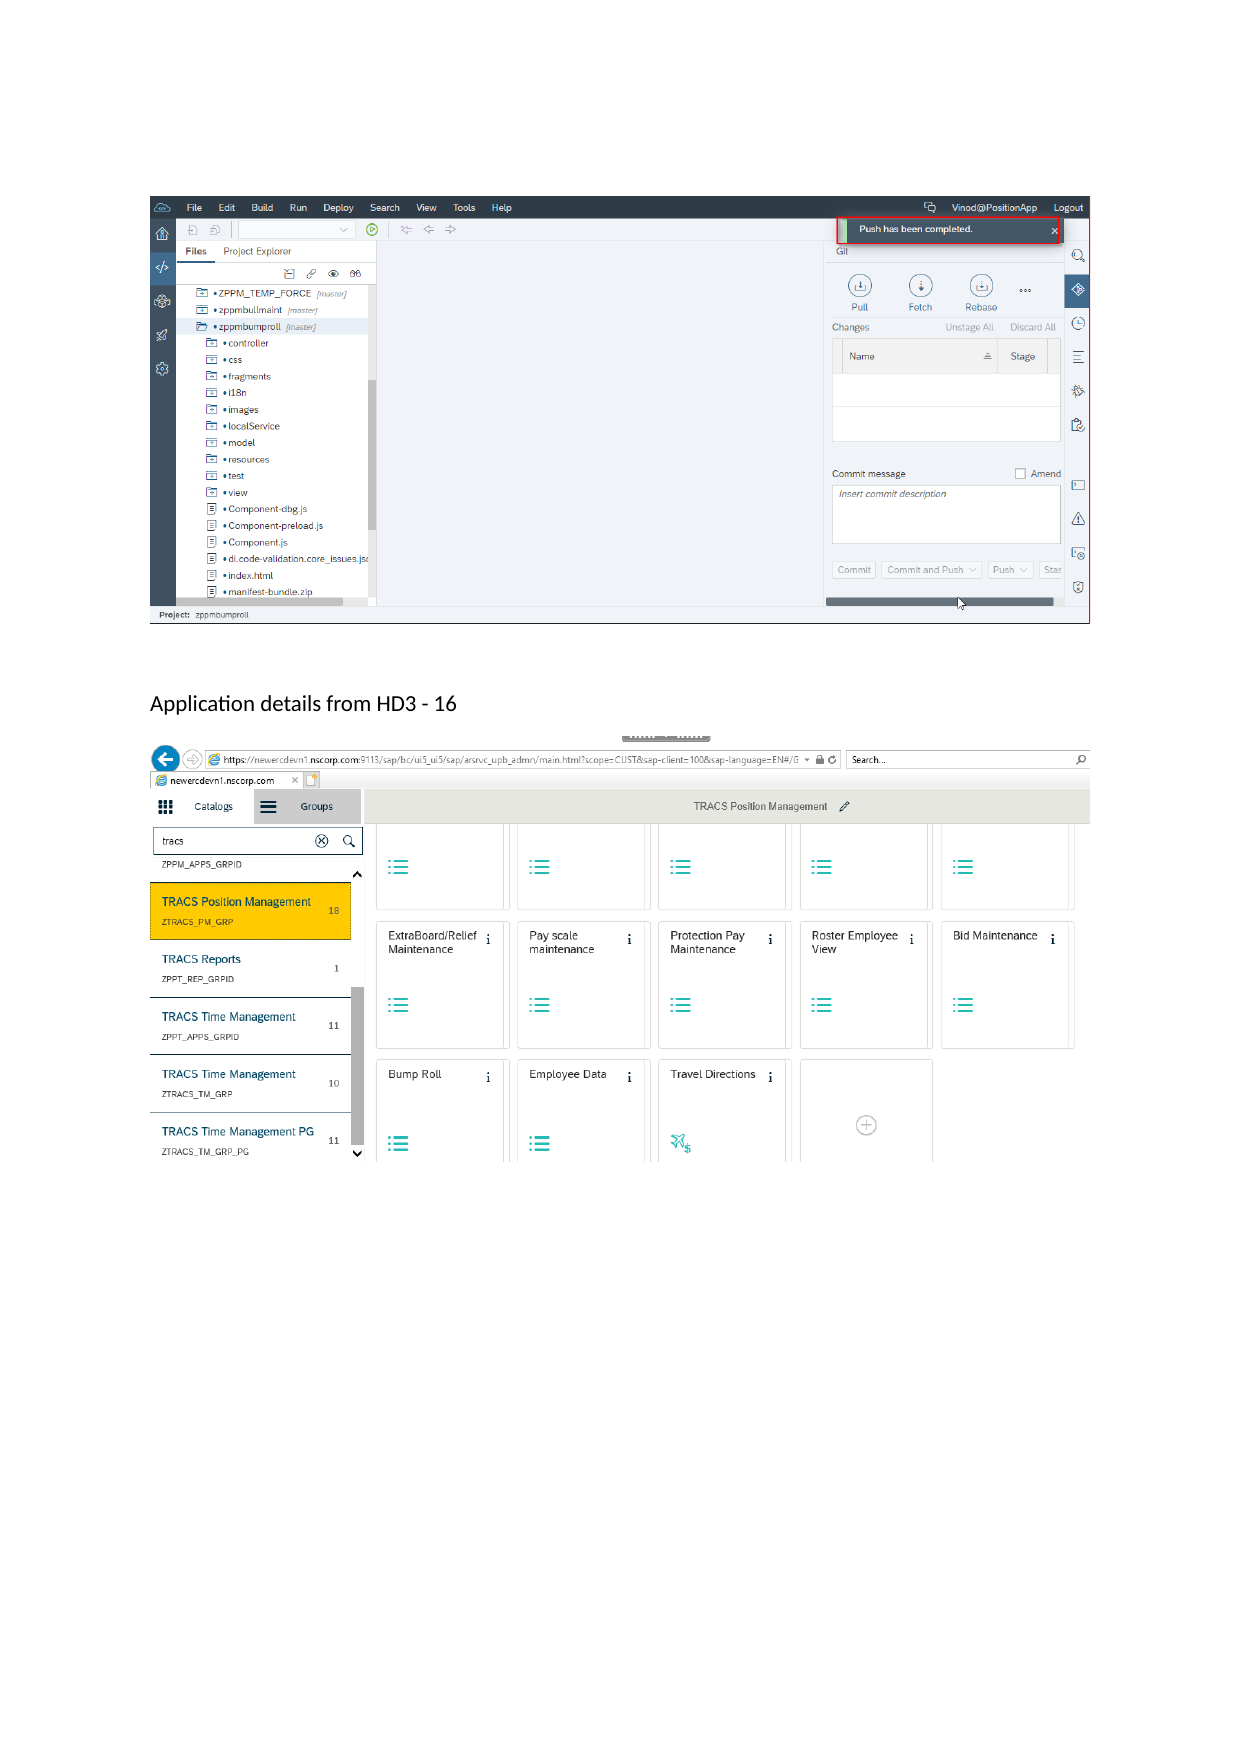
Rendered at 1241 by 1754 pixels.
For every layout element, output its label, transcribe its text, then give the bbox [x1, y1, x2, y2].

picture [150, 736, 1091, 1162]
picture [150, 196, 1091, 624]
text Application details from HD3 - 16 [150, 689, 1090, 718]
